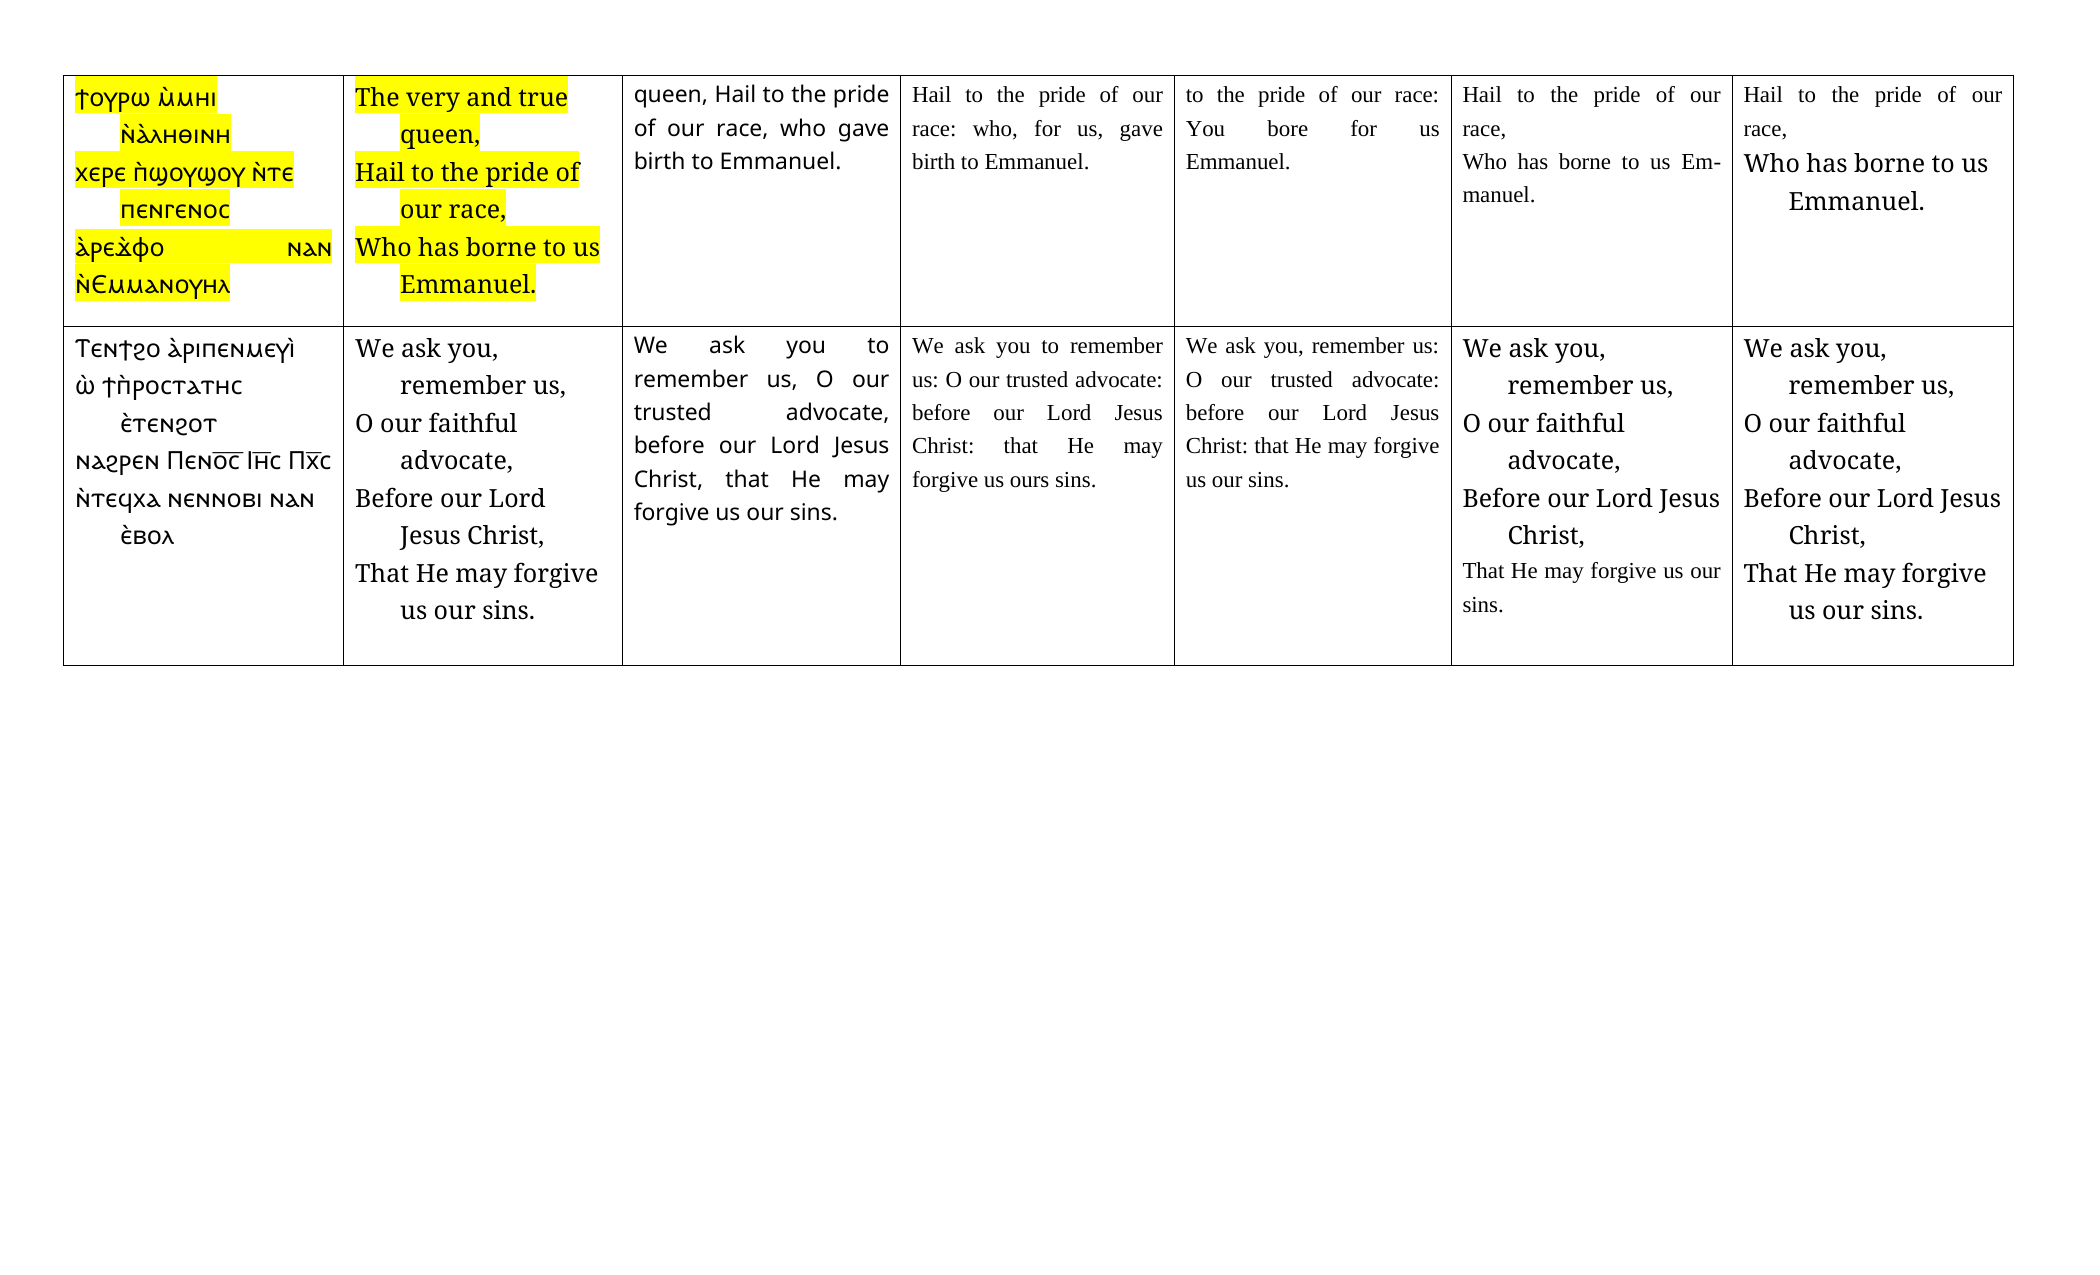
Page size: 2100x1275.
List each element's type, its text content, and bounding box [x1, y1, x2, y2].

table_cell We ask you, remember us: O our trusted advocate: before our Lord Jesus Christ: that He may forgive us our sins. [1175, 327, 1451, 664]
table_cell Hail to you, O Virgin: the true and faithful Queen: Hail to the pride of our race: who, for us, gave birth to Emmanuel. [901, 76, 1174, 326]
table_cell We ask you to remember us: O our trusted advocate: before our Lord Jesus Christ: that He may forgive us ours sins. [901, 327, 1174, 664]
table_cell We ask you, remember us, O our faithful advocate, Before our Lord Jesus Christ, That He may forgive us our sins. [1733, 327, 2013, 664]
table_cell Hail to you, O Virgin, The very and true queen. Hail to the pride of our race, Who has borne to us Emmanuel. [1733, 76, 2013, 326]
table_cell Hail to you, O Virgin: the right and true Queen: Hail to the pride of our race: You bore for us Emmanuel. [1175, 76, 1451, 326]
table_cell We ask you to remember us, O our trusted advocate, before our Lord Jesus Christ, that He may forgive us our sins. [623, 327, 900, 664]
table_cell Hail to you, O Virgin, The very and true queen. Hail to the pride of our race, Who has borne to us Emmanuel. [1452, 76, 1732, 326]
table_cell We ask you, remember us, O our faithful advocate, Before our Lord Jesus Christ, That He may forgive us our sins. [344, 327, 622, 664]
table_cell Hail to you O virgin, The very and true queen, Hail to the pride of our race, Who has borne to us Emmanuel. [344, 76, 622, 326]
table_cell We ask you, remember us, O our faithful advocate, Before our Lord Jesus Christ, That He may forgive us our sins. [1452, 327, 1732, 664]
table_cell Ⲧⲉⲛϯϩⲟ ⲁ̀ⲣⲓⲡⲉⲛⲙⲉⲩⲓ̀ ⲱ̀ ϯⲡ̀ⲣⲟⲥⲧⲁⲧⲏⲥ ⲉ̀ⲧⲉⲛϩⲟⲧ ⲛⲁϩⲣⲉⲛ Ⲡⲉⲛⲟ̅ⲥ̅ Ⲓⲏ̅ⲥ Ⲡⲭ̅ⲥ ⲛ̀ⲧⲉϥⲭⲁ ⲛⲉⲛⲛⲟⲃⲓ ⲛⲁⲛ ⲉ̀ⲃⲟⲗ [64, 327, 343, 664]
table_cell Ⲭⲉⲣⲉ ⲛⲉ ⲱ̀ ϯⲡⲁⲣⲑⲉⲛⲟⲥ ϯⲟⲩⲣⲱ ⲙ̀ⲙⲏⲓ ⲛ̀ⲁ̀ⲗⲏⲑⲓⲛⲏ ⲭⲉⲣⲉ ⲡ̀ϣⲟⲩϣⲟⲩ ⲛ̀ⲧⲉ ⲡⲉⲛⲅⲉⲛⲟⲥ ⲁ̀ⲣⲉϫ̀ⲫⲟ ⲛⲁⲛ ⲛ̀Ⲉⲙⲙⲁⲛⲟⲩⲏⲗ [64, 76, 343, 326]
table_cell Hail to you O Virgin, the very and true queen, Hail to the pride of our race, who gave birth to Emmanuel. [623, 76, 900, 326]
